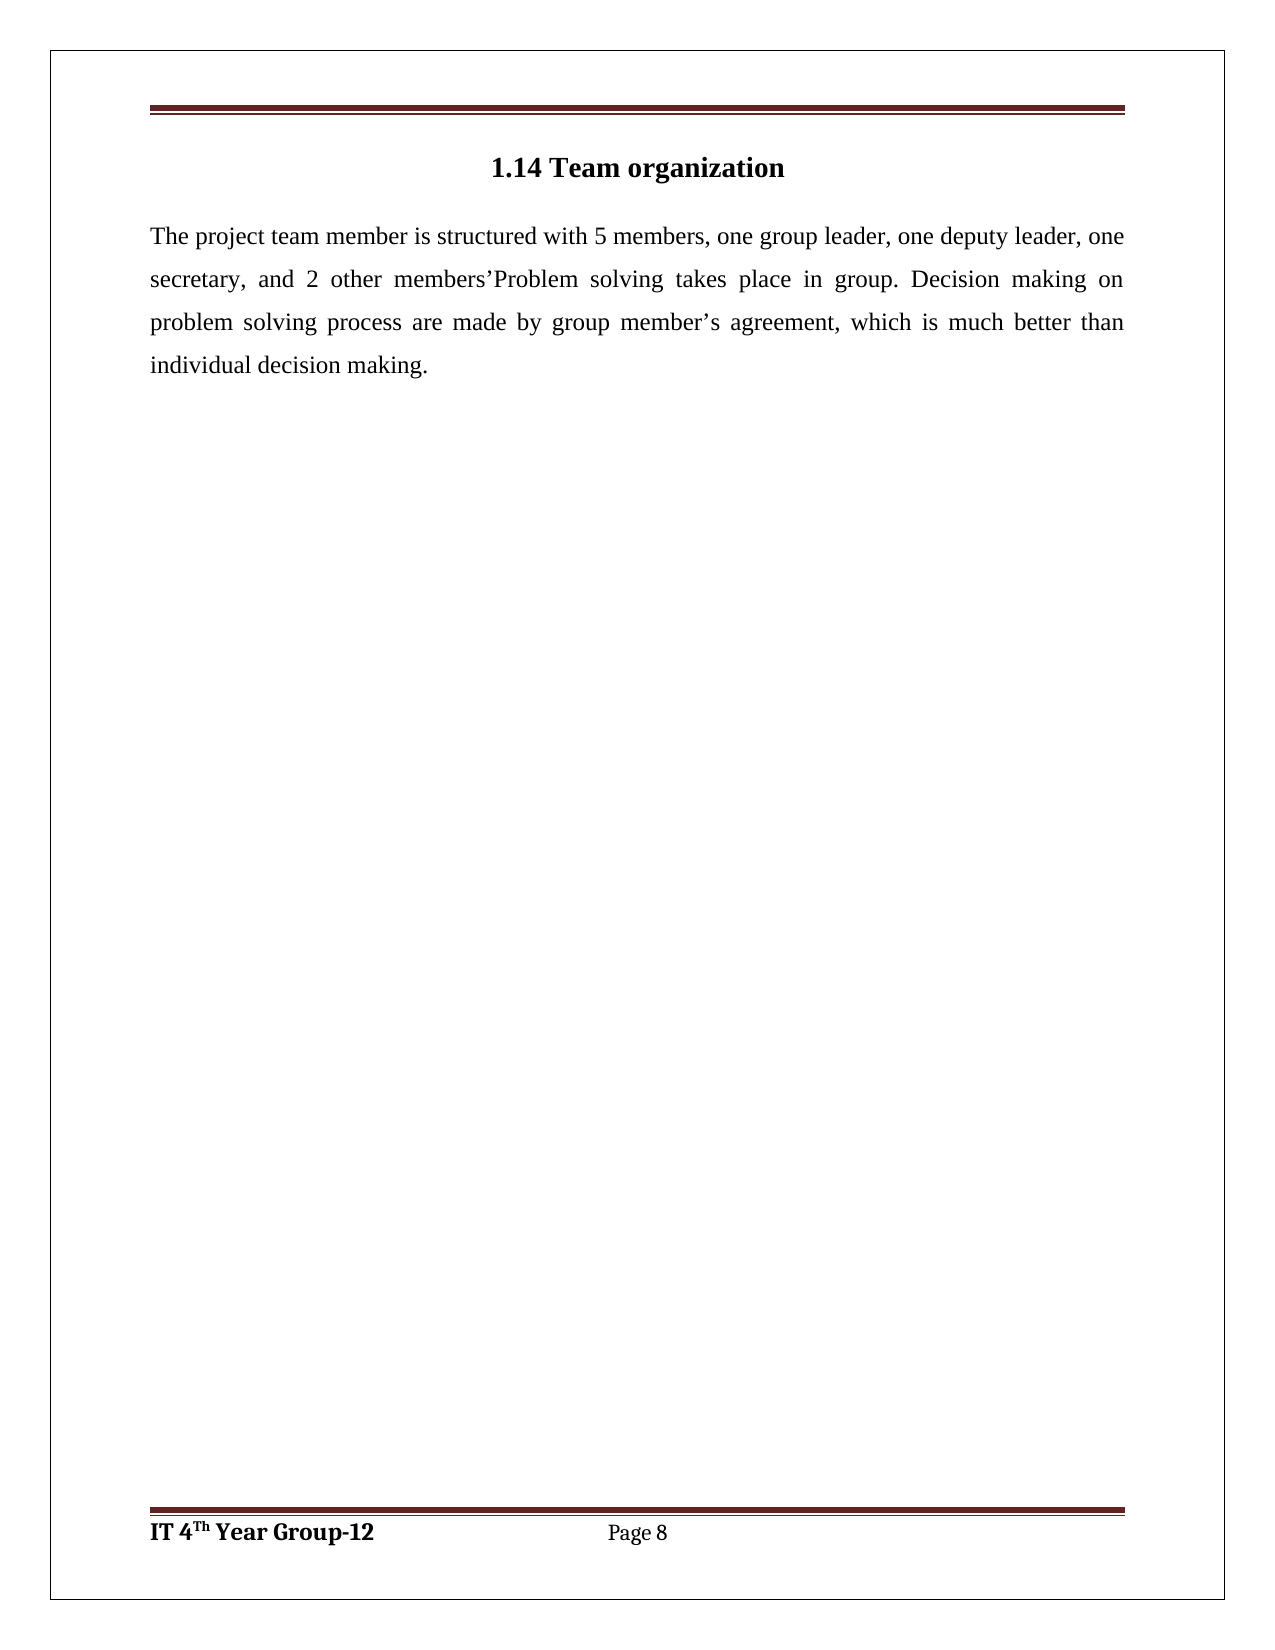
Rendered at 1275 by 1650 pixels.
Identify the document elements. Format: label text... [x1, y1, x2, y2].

text 1.14 Team organization [150, 150, 1125, 183]
text The project team member is structured with 5 members, one group leader, one deputy leader, one secretary, and 2 other members’Problem solving takes place in group. Decision making on problem solving process are made by group member’s agreement, which is much better than individual decision making. [150, 221, 1125, 379]
